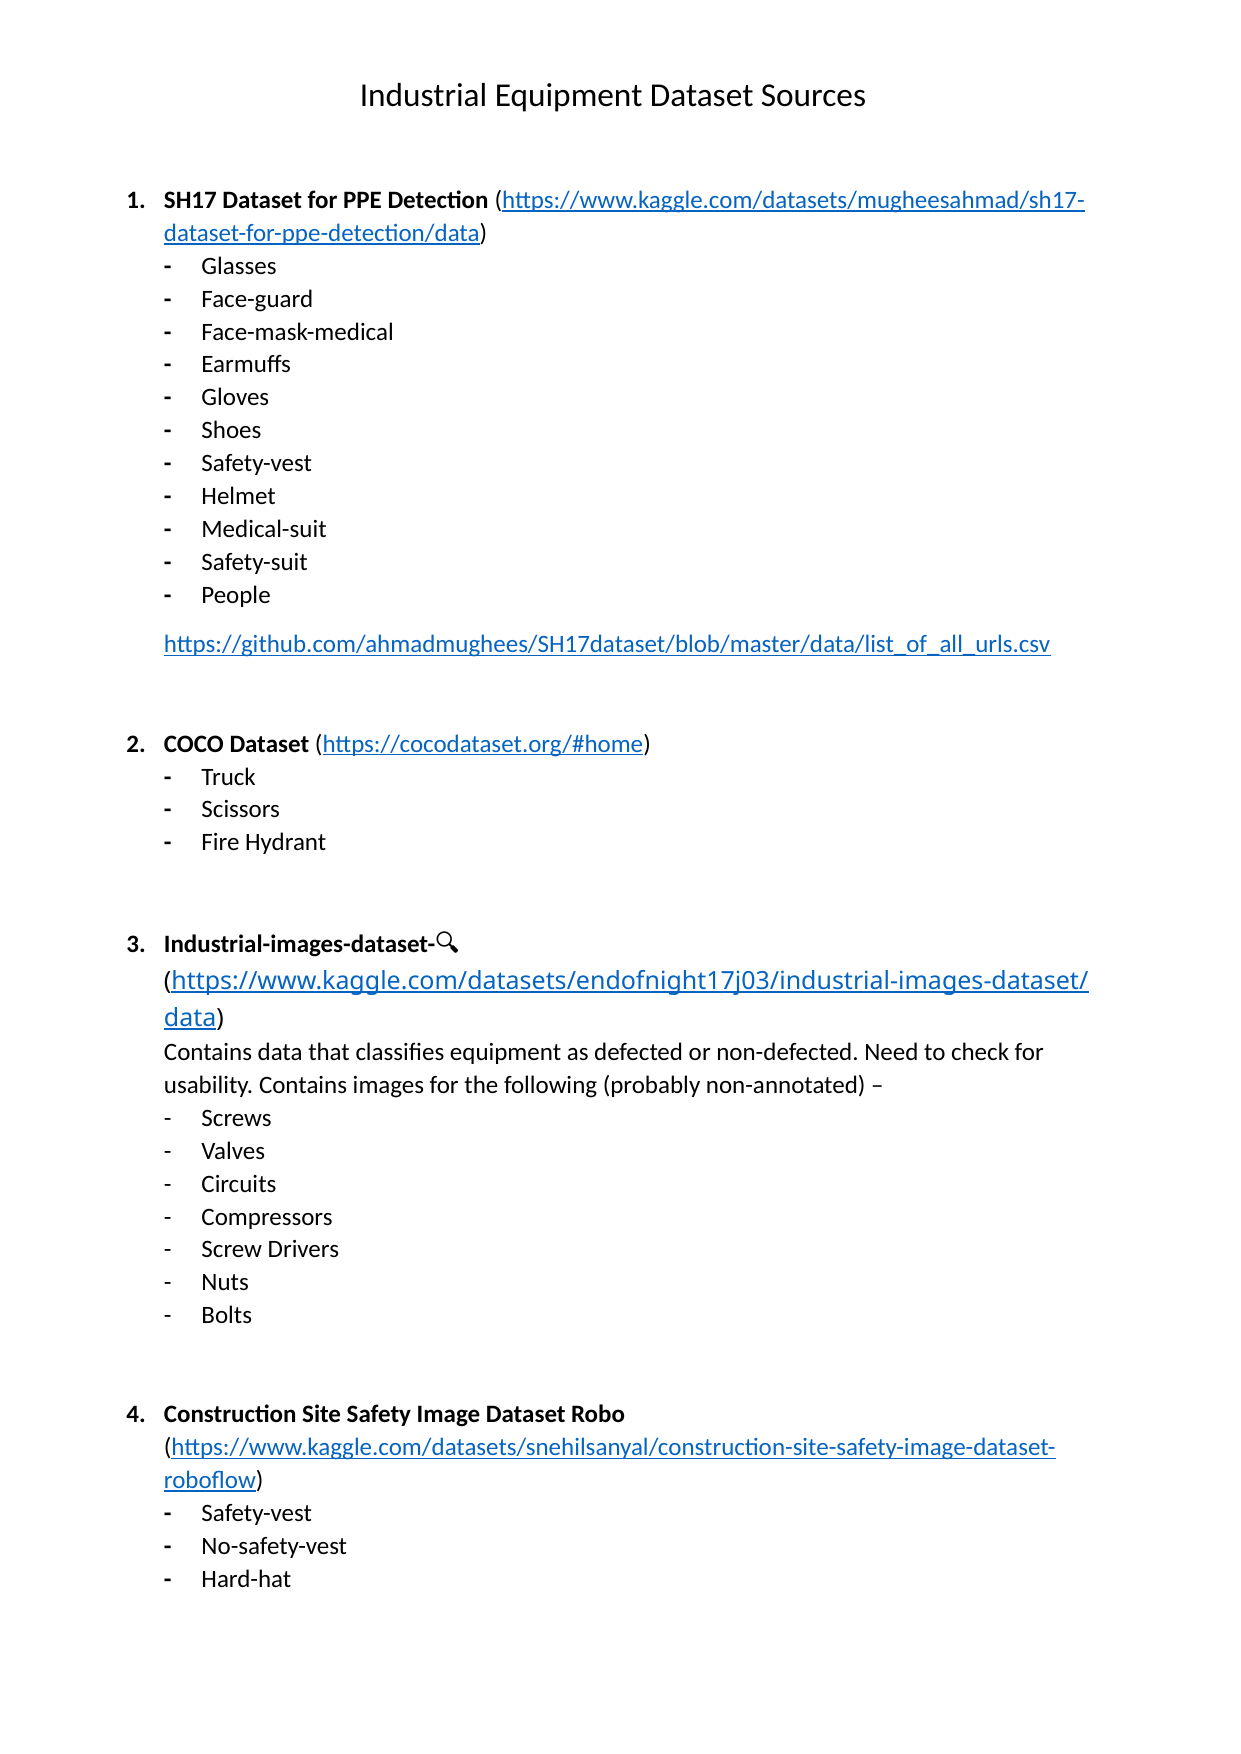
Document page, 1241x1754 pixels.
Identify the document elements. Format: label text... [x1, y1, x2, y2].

list Glasses [164, 250, 1137, 280]
list Helmet [164, 480, 1137, 511]
list Shoes [164, 414, 1137, 445]
list Valves [164, 1135, 1137, 1165]
list Safety-suit [164, 546, 1137, 577]
list SH17 Dataset for PPE Detection (https://www.kaggle.com/datasets/mugheesahmad/sh17-dataset-for-ppe-detection/data) [126, 184, 1137, 247]
list Fire Hydrant [164, 827, 1137, 857]
list Medical-suit [164, 513, 1137, 544]
list Truck [164, 761, 1137, 791]
list Screws [164, 1102, 1137, 1132]
list Circuits [164, 1168, 1137, 1198]
list Face-mask-medical [164, 316, 1137, 346]
list Earmuffs [164, 349, 1137, 379]
list People [164, 579, 1137, 609]
list Compressors [164, 1201, 1137, 1231]
list Bolts [164, 1299, 1137, 1330]
list Contains data that classifies equipment as defected or non-defected. Need to check for usability. Contains images for the following (probably non-annotated) – [164, 1036, 1137, 1099]
list Construction Site Safety Image Dataset Robo (https://www.kaggle.com/datasets/snehilsanyal/construction-site-safety-image-dataset-roboflow) [126, 1398, 1137, 1495]
text https://github.com/ahmadmughees/SH17dataset/blob/master/data/list_of_all_urls.csv [164, 629, 1137, 659]
list Hard-hat [164, 1563, 1137, 1594]
list Nuts [164, 1266, 1137, 1297]
list Screw Drivers [164, 1233, 1137, 1264]
list Safety-vest [164, 1497, 1137, 1528]
list No-safety-vest [164, 1530, 1137, 1561]
list Face-guard [164, 283, 1137, 313]
list Safety-vest [164, 447, 1137, 478]
list Scissors [164, 794, 1137, 824]
list COCO Dataset (https://cocodataset.org/#home) [126, 728, 1137, 758]
list Gloves [164, 382, 1137, 412]
list Industrial-images-dataset-📌🔍 (https://www.kaggle.com/datasets/endofnight17j03/industrial-images-dataset/data) [126, 926, 1137, 1033]
text Industrial Equipment Dataset Sources [89, 74, 1137, 114]
